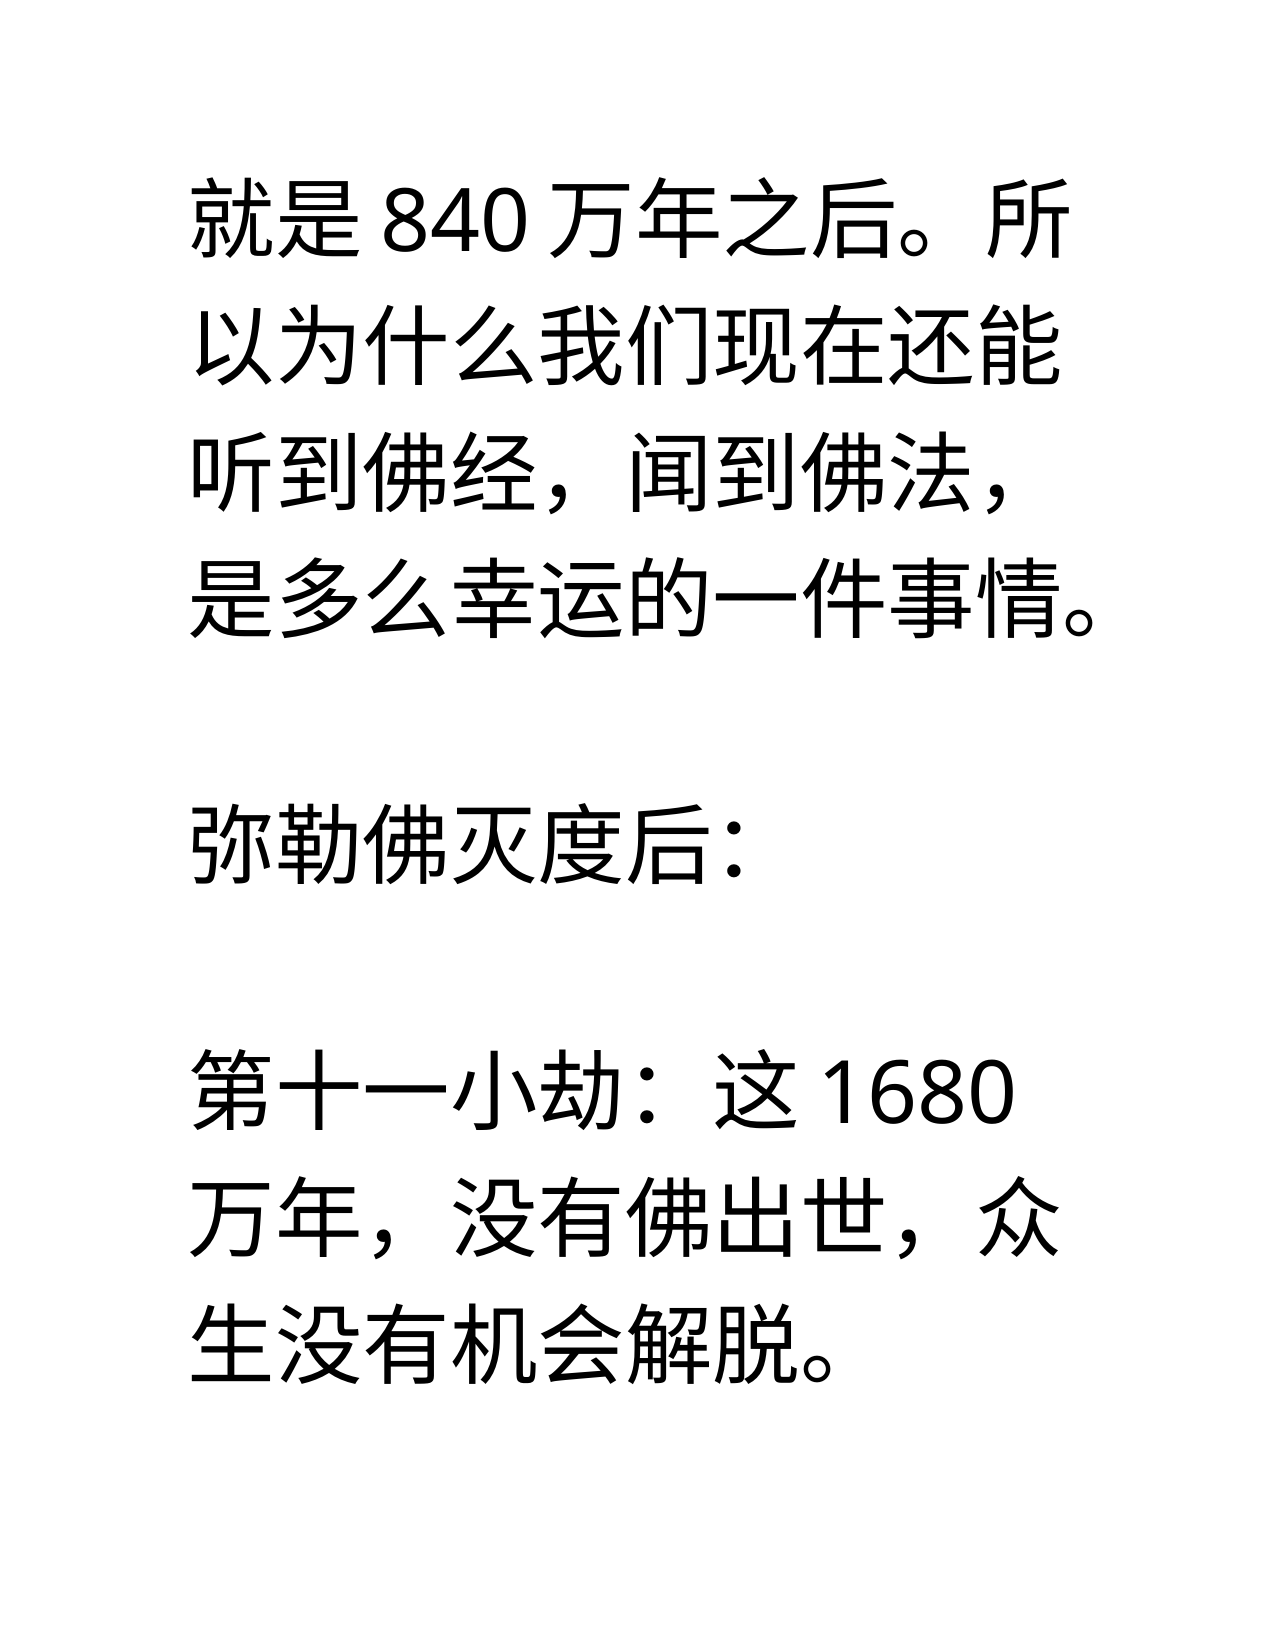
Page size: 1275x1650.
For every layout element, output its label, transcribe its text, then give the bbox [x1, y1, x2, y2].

text 弥勒佛灭度后： [187, 776, 1087, 903]
text 第十一小劫：这1680万年，没有佛出世，众生没有机会解脱。 [187, 1022, 1087, 1402]
